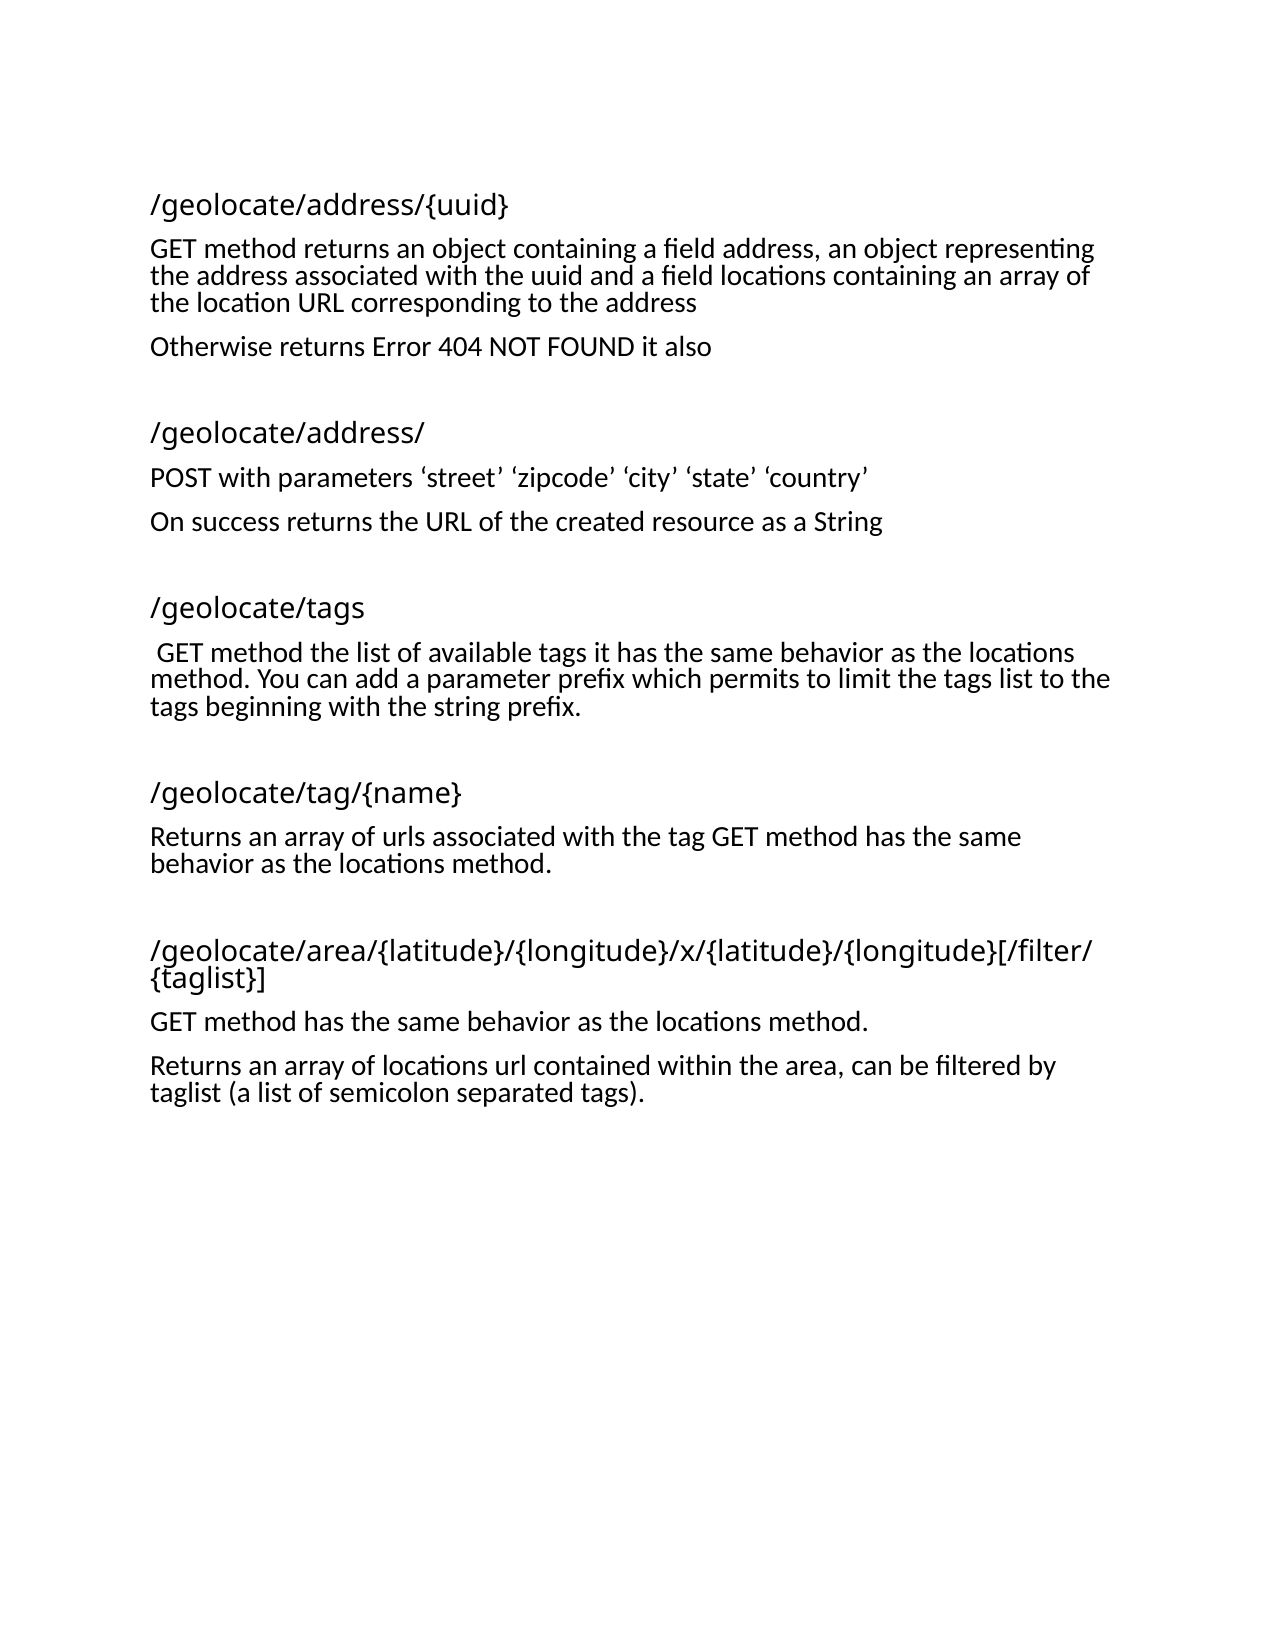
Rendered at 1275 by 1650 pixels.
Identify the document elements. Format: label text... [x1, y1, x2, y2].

text GET method has the same behavior as the locations method. [150, 1010, 1125, 1037]
text /geolocate/tag/{name} [150, 782, 1125, 809]
text Returns an array of locations url contained within the area, can be filtered by taglist (a list of semicolon separated tags). [150, 1054, 1125, 1108]
text /geolocate/address/ [150, 422, 1125, 449]
text Otherwise returns Error 404 NOT FOUND it also [150, 335, 1125, 362]
text POST with parameters ‘street’ ‘zipcode’ ‘city’ ‘state’ ‘country’ [150, 466, 1125, 493]
text GET method the list of available tags it has the same behavior as the locations method. You can add a parameter prefix which permits to limit the tags list to the tags beginning with the string prefix. [150, 640, 1125, 721]
text GET method returns an object containing a field address, an object representing the address associated with the uuid and a field locations containing an array of the location URL corresponding to the address [150, 237, 1125, 318]
text /geolocate/tags [150, 597, 1125, 624]
text /geolocate/area/{latitude}/{longitude}/x/{latitude}/{longitude}[/filter/{taglist}] [150, 939, 1125, 993]
text /geolocate/address/{uuid} [150, 194, 1125, 221]
text Returns an array of urls associated with the tag GET method has the same behavior as the locations method. [150, 825, 1125, 879]
text On success returns the URL of the created resource as a String [150, 509, 1125, 536]
